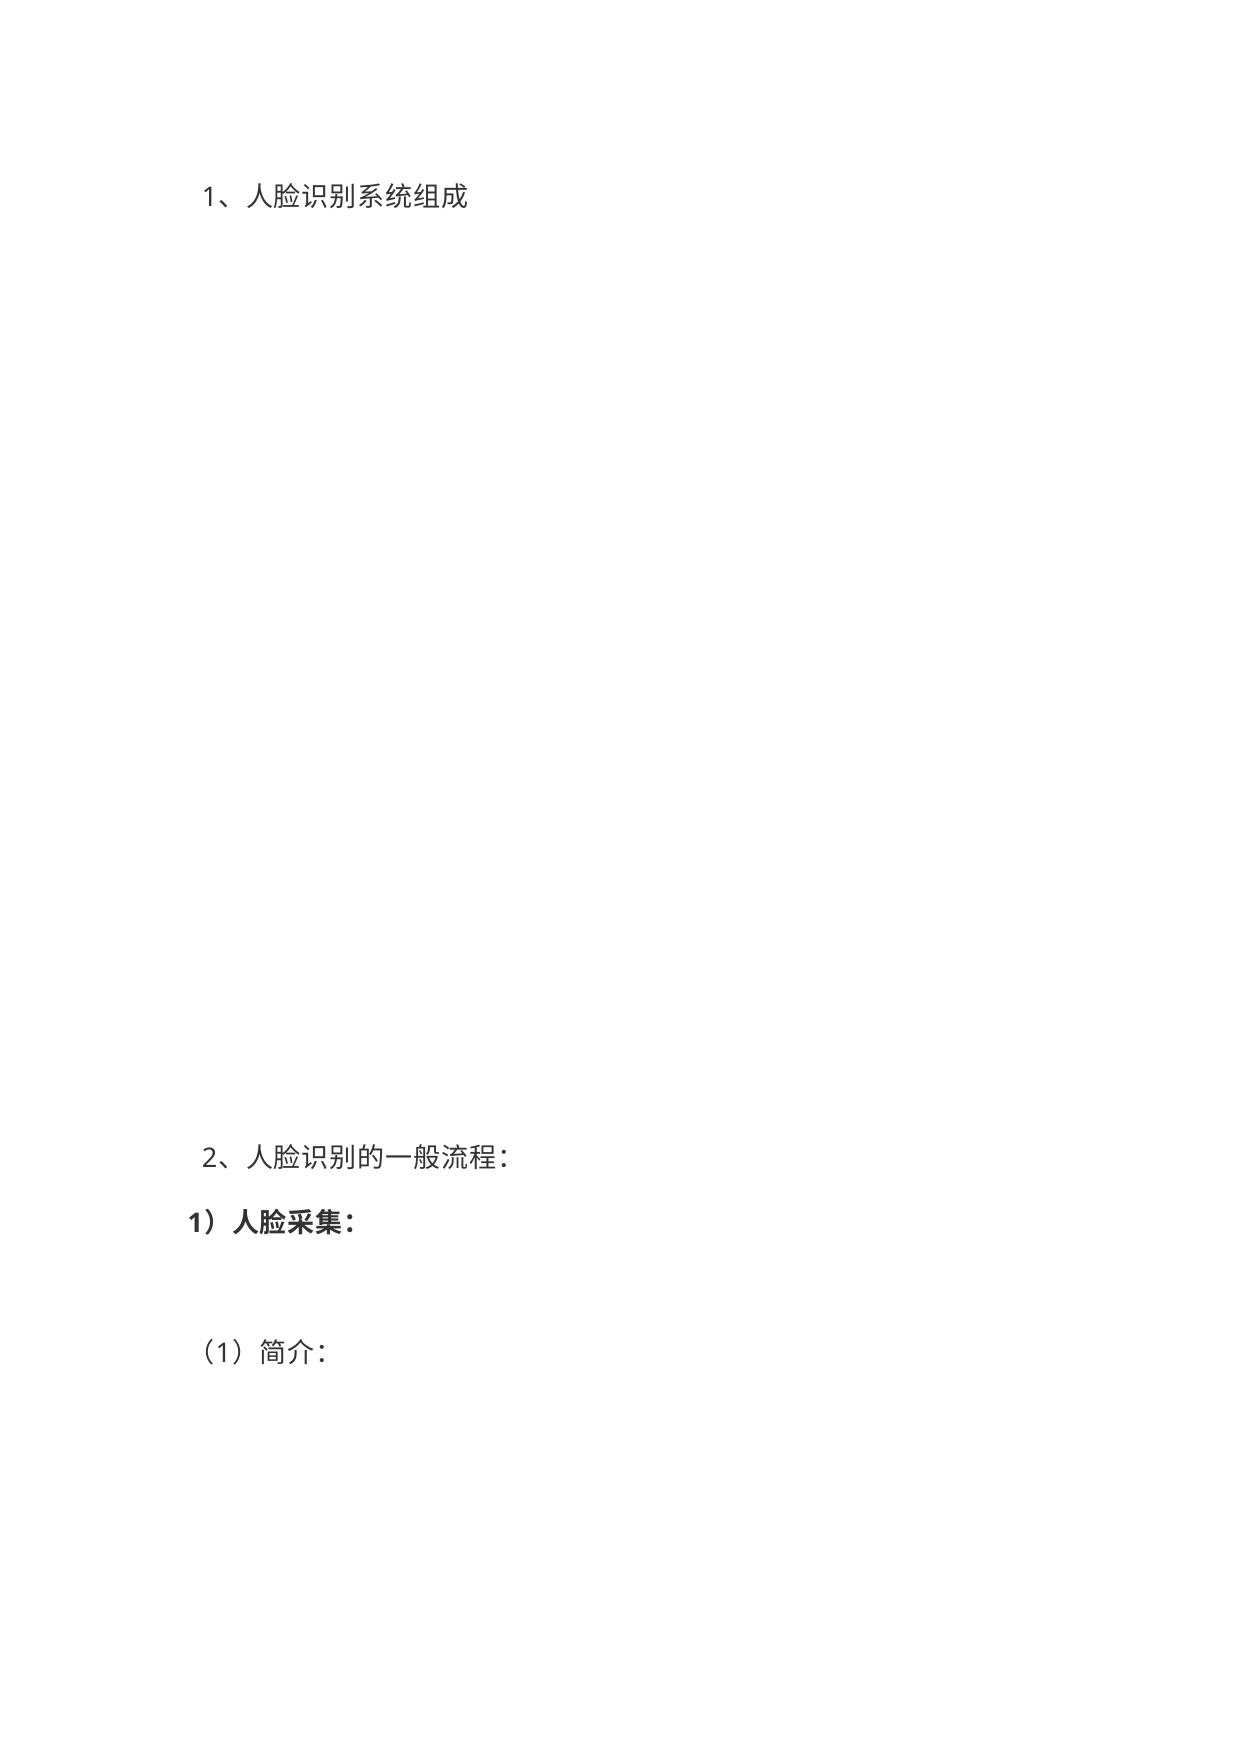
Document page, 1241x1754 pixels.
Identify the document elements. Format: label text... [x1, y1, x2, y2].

text 1）人脸采集： [187, 1188, 1053, 1253]
text （1）简介： [187, 1318, 1053, 1383]
text 2、人脸识别的一般流程： [202, 1123, 1053, 1188]
text 1、人脸识别系统组成 [202, 162, 1053, 227]
